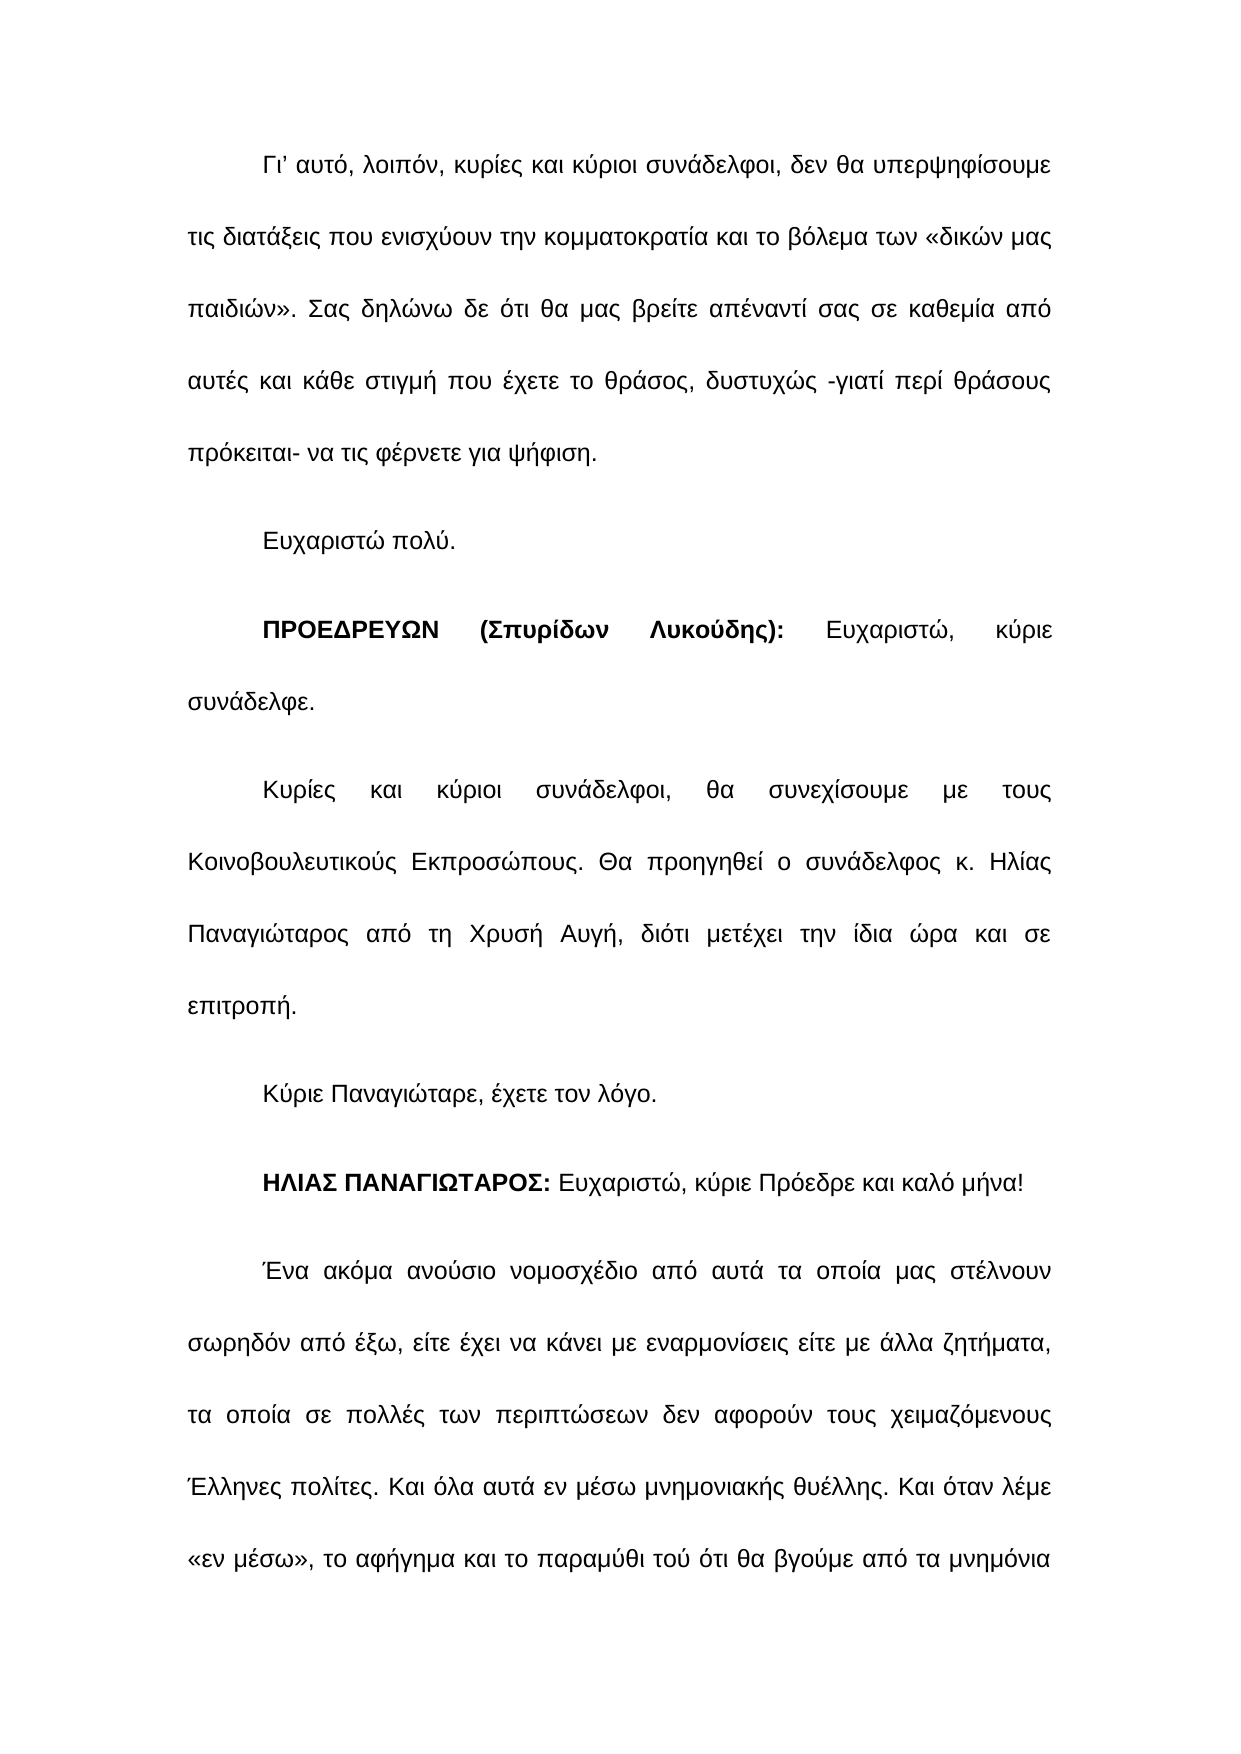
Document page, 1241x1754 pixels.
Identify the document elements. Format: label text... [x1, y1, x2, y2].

text Κυρίες και κύριοι συνάδελφοι, θα συνεχίσουμε με τους Κοινοβουλευτικούς Εκπροσώπους. Θα προηγηθεί ο συνάδελφος κ. Ηλίας Παναγιώταρος από τη Χρυσή Αυγή, διότι μετέχει την ίδια ώρα και σε επιτροπή. [187, 775, 1053, 1019]
text ΠΡΟΕΔΡΕΥΩΝ (Σπυρίδων Λυκούδης): Ευχαριστώ, κύριε συνάδελφε. [187, 614, 1053, 715]
text Κύριε Παναγιώταρε, έχετε τον λόγο. [187, 1079, 1053, 1108]
text Ευχαριστώ πολύ. [187, 526, 1053, 555]
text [187, 1256, 1053, 1572]
text Γι’ αυτό, λοιπόν, κυρίες και κύριοι συνάδελφοι, δεν θα υπερψηφίσουμε τις διατάξεις που ενισχύουν την κομματοκρατία και το βόλεμα των «δικών μας παιδιών». Σας δηλώνω δε ότι θα μας βρείτε απέναντί σας σε καθεμία από αυτές και κάθε στιγμή που έχετε το θράσος, δυστυχώς -γιατί περί θράσους πρόκειται- να τις φέρνετε για ψήφιση. [187, 150, 1053, 466]
text ΗΛΙΑΣ ΠΑΝΑΓΙΩΤΑΡΟΣ: Ευχαριστώ, κύριε Πρόεδρε και καλό μήνα! [187, 1168, 1053, 1196]
